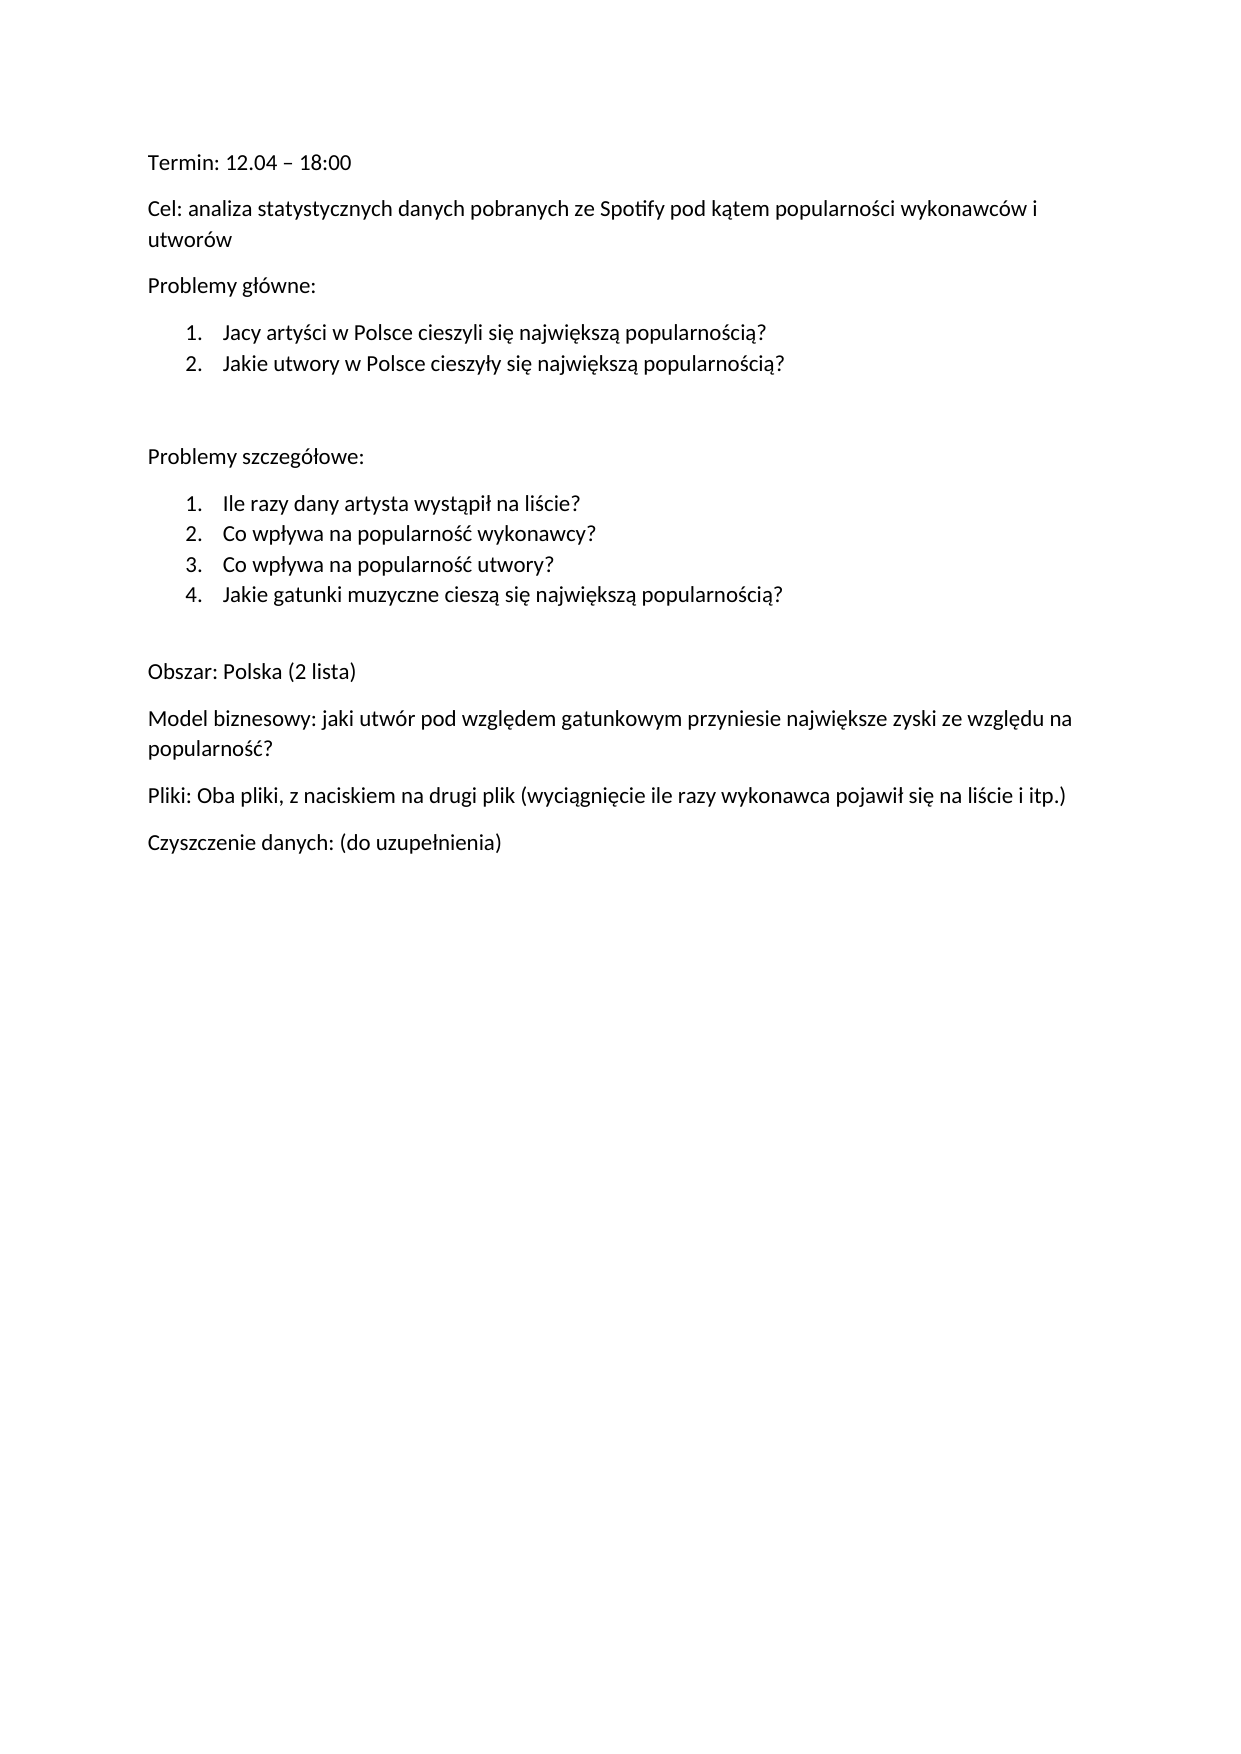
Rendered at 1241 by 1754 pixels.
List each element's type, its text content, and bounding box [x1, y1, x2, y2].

list Ile razy dany artysta wystąpił na liście? [185, 489, 1093, 517]
list Co wpływa na popularność utwory? [185, 550, 1093, 578]
text Czyszczenie danych: (do uzupełnienia) [148, 828, 1093, 856]
text Problemy główne: [148, 272, 1093, 299]
text Model biznesowy: jaki utwór pod względem gatunkowym przyniesie największe zyski ze względu na popularność? [148, 704, 1093, 762]
list Jacy artyści w Polsce cieszyli się największą popularnością? [185, 318, 1093, 346]
text Obszar: Polska (2 lista) [148, 657, 1093, 685]
list Jakie utwory w Polsce cieszyły się największą popularnością? [185, 349, 1093, 377]
text Pliki: Oba pliki, z naciskiem na drugi plik (wyciągnięcie ile razy wykonawca pojawił się na liście i itp.) [148, 781, 1093, 809]
text Cel: analiza statystycznych danych pobranych ze Spotify pod kątem popularności wykonawców i utworów [148, 194, 1093, 253]
list Jakie gatunki muzyczne cieszą się największą popularnością? [185, 580, 1093, 608]
text Problemy szczegółowe: [148, 442, 1093, 470]
list Co wpływa na popularność wykonawcy? [185, 519, 1093, 547]
text Termin: 12.04 – 18:00 [148, 148, 1093, 176]
